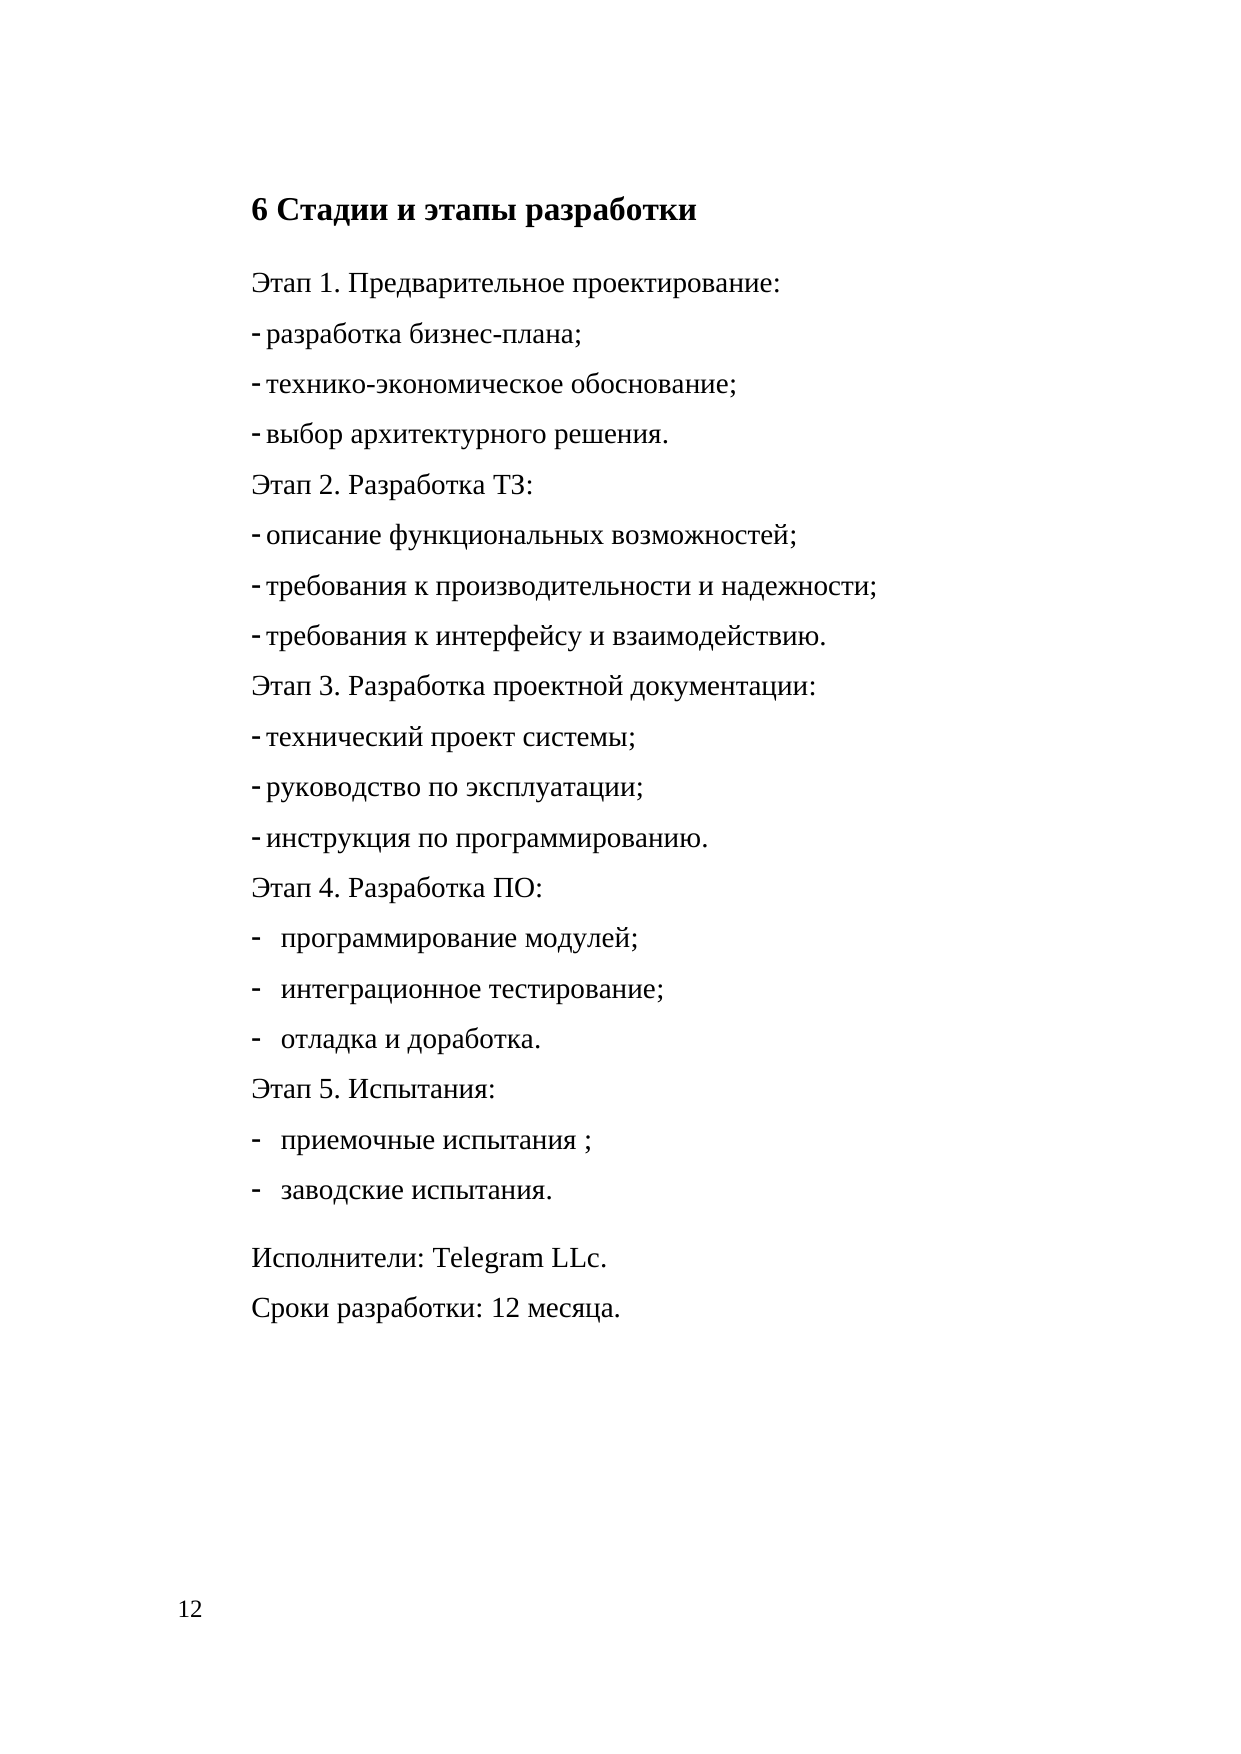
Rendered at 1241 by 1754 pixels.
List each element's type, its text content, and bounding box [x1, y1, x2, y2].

text Исполнители: Telegram LLc. [177, 1240, 1152, 1273]
list требования к интерфейсу и взаимодействию. [177, 618, 1152, 652]
list отладка и доработка. [177, 1021, 1152, 1055]
list технико-экономическое обоснование; [177, 366, 1152, 400]
text Этап 2. Разработка ТЗ: [177, 467, 1152, 501]
text Этап 4. Разработка ПО: [177, 870, 1152, 904]
text Сроки разработки: 12 месяца. [177, 1290, 1152, 1323]
list требования к производительности и надежности; [177, 568, 1152, 601]
list приемочные испытания ; [177, 1122, 1152, 1156]
list Этап 5. Испытания: [177, 1072, 1152, 1105]
list инструкция по программированию. [177, 820, 1152, 853]
text 6 Стадии и этапы разработки [177, 189, 1152, 227]
list руководство по эксплуатации; [177, 769, 1152, 803]
list технический проект системы; [177, 719, 1152, 752]
list выбор архитектурного решения. [177, 417, 1152, 450]
list разработка бизнес-плана; [177, 316, 1152, 349]
list интеграционное тестирование; [177, 971, 1152, 1004]
text Этап 3. Разработка проектной документации: [177, 668, 1152, 702]
list программирование модулей; [177, 920, 1152, 954]
list описание функциональных возможностей; [177, 517, 1152, 551]
text Этап 1. Предварительное проектирование: [177, 265, 1152, 299]
list заводские испытания. [177, 1172, 1152, 1206]
